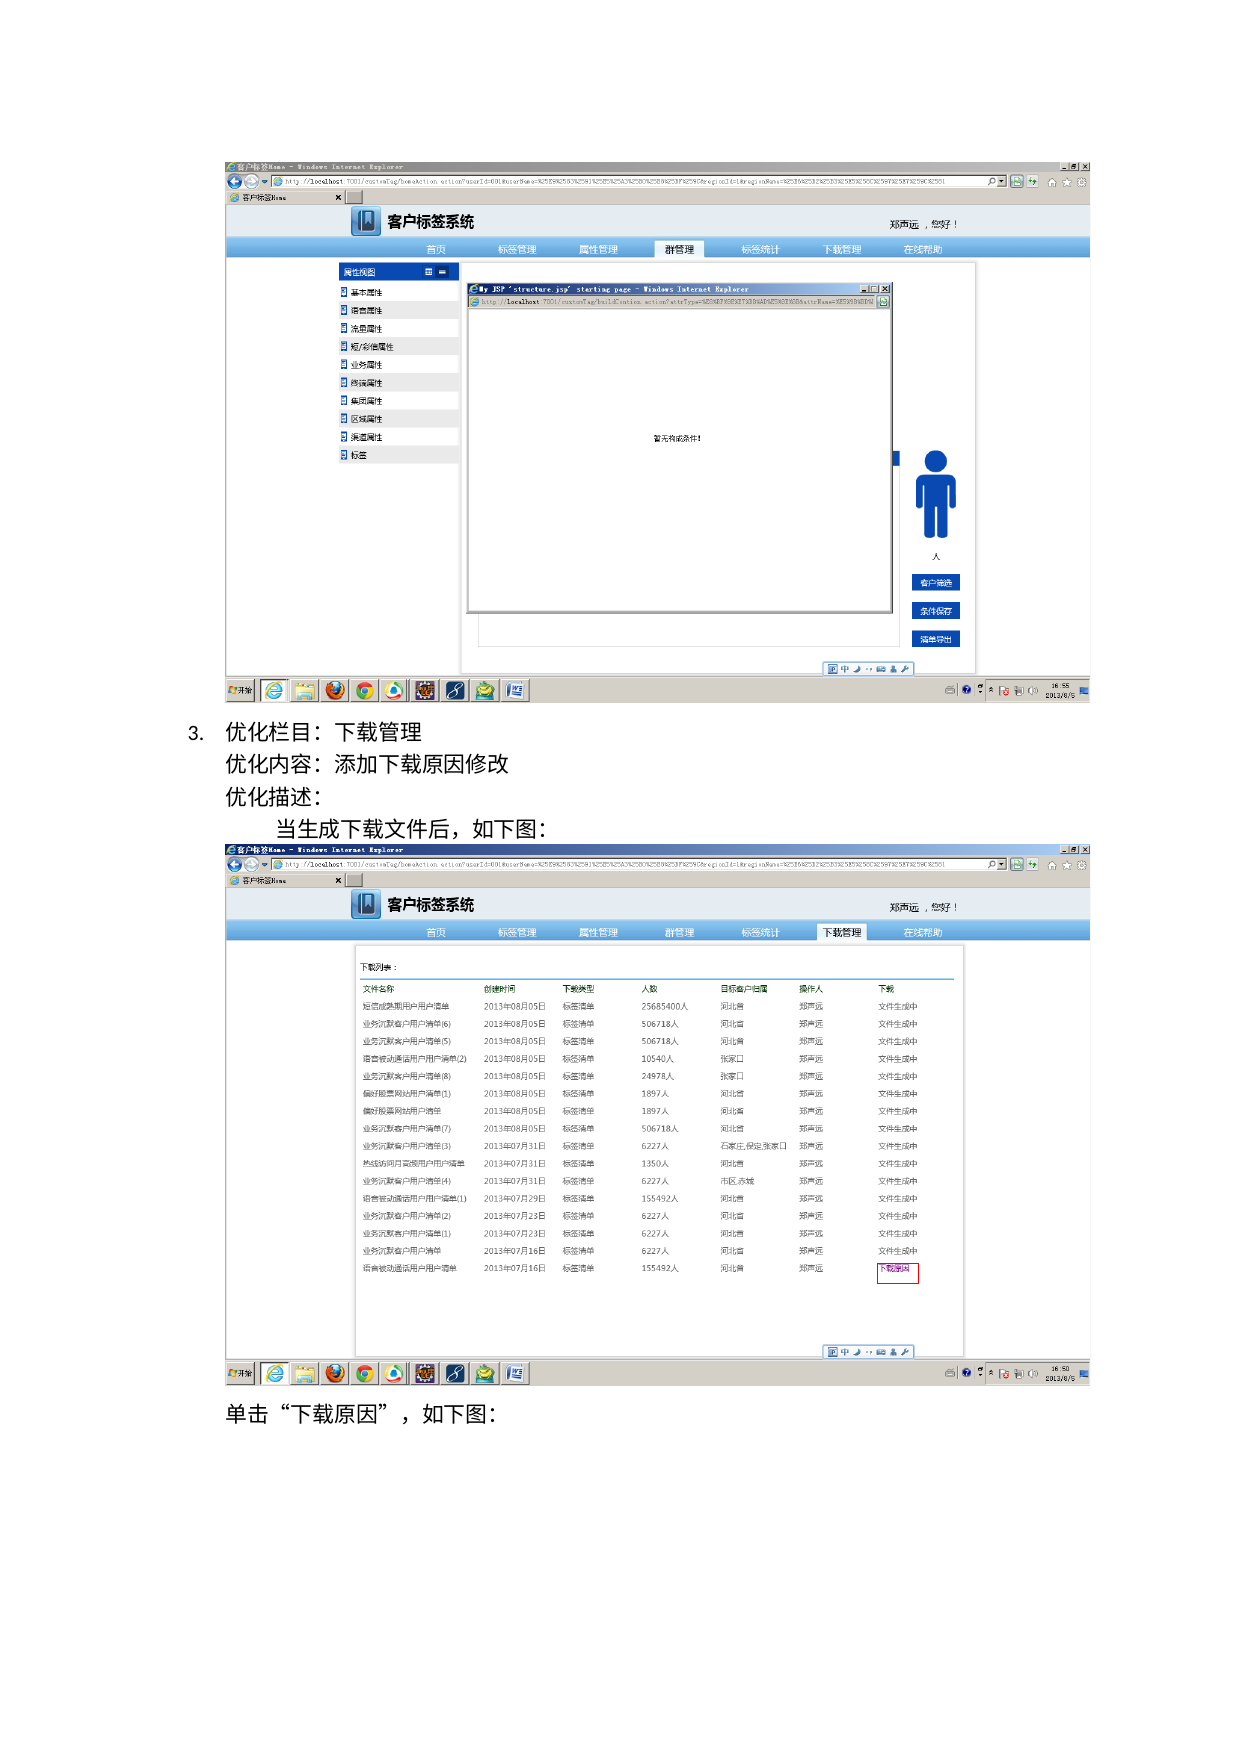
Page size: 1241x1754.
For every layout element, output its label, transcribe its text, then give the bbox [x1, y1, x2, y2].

list 当生成下载文件后，如下图： [225, 812, 1053, 844]
list 单击“下载原因”，如下图： [225, 1397, 1053, 1429]
picture [225, 162, 1091, 703]
list 优化描述： [225, 779, 1053, 812]
list 优化内容：添加下载原因修改 [225, 747, 1053, 779]
picture [225, 844, 1091, 1386]
list 优化栏目：下载管理 [187, 714, 1053, 747]
